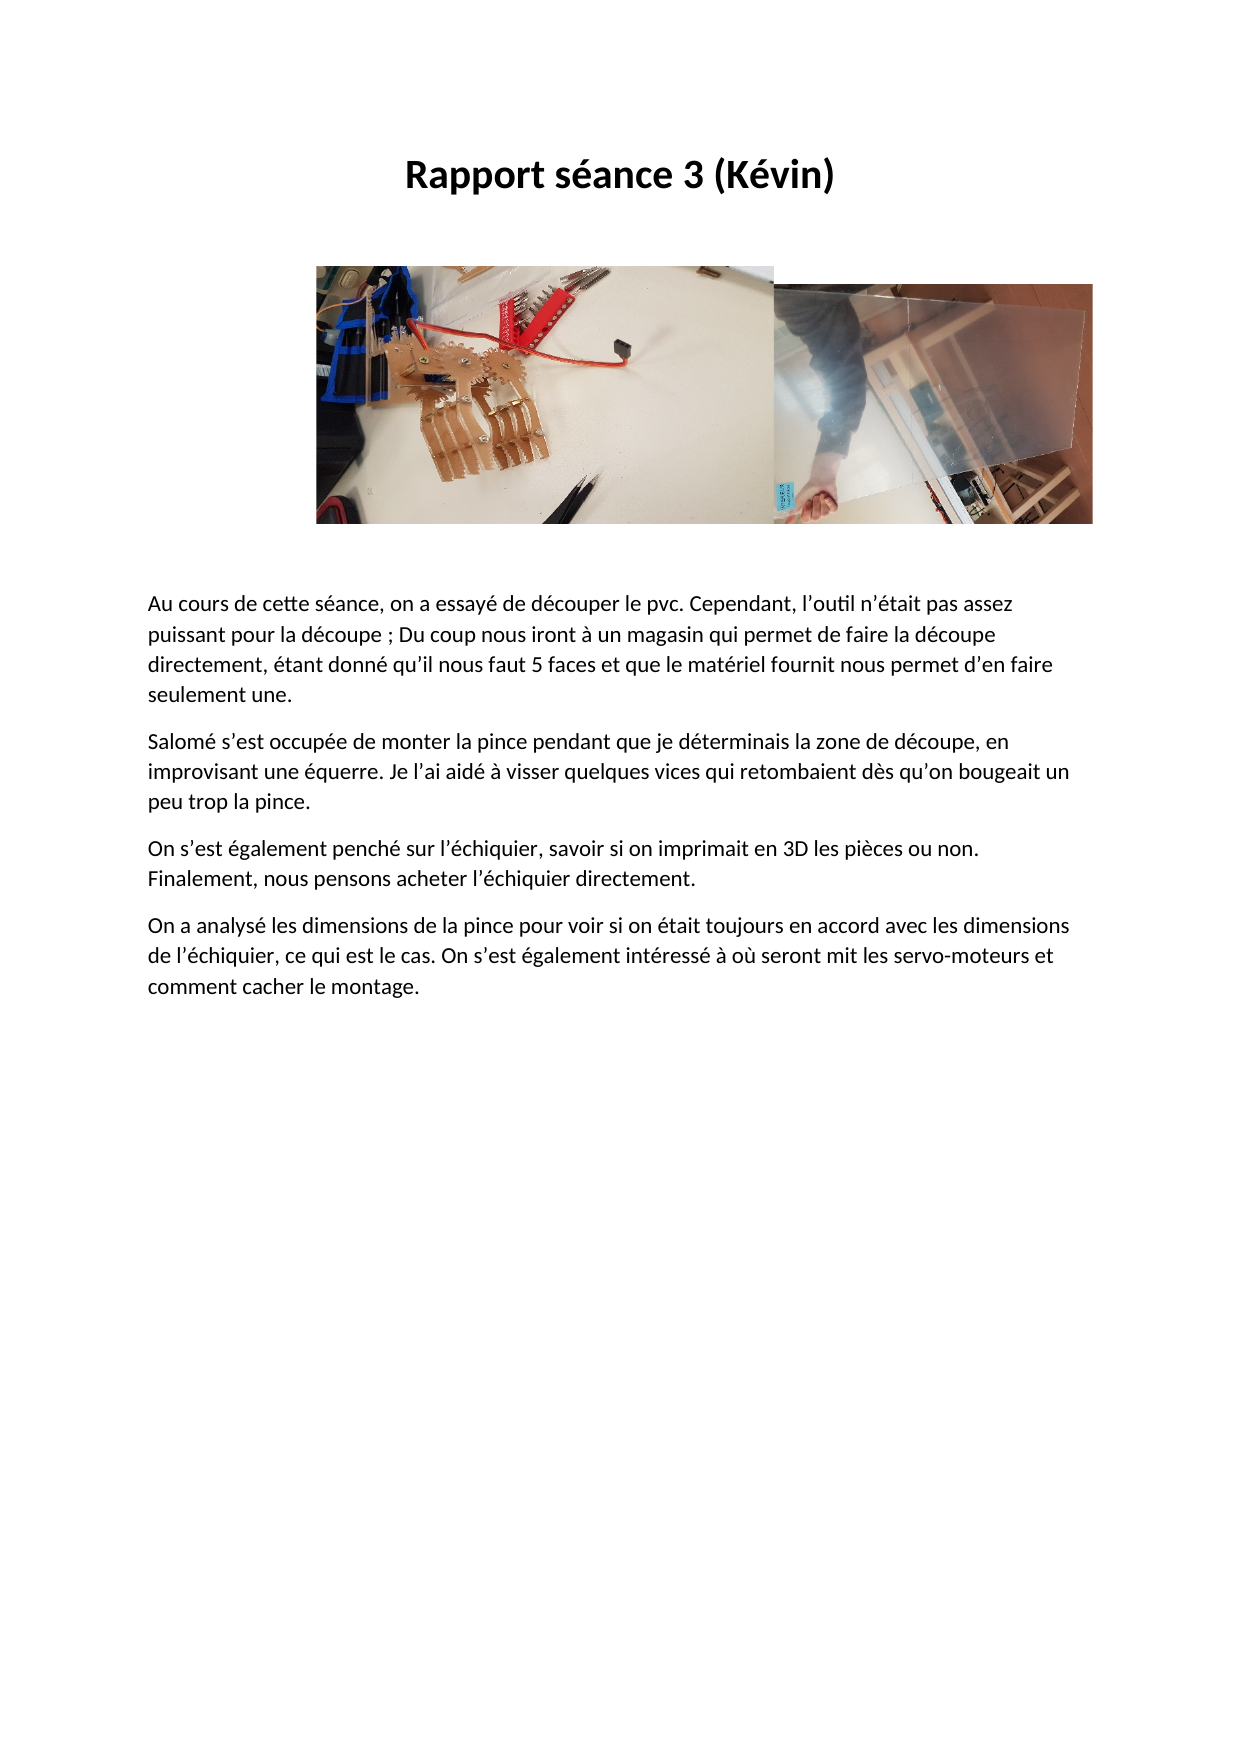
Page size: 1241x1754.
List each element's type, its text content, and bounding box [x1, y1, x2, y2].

picture [316, 266, 1093, 524]
text Rapport séance 3 (Kévin) [148, 148, 1093, 198]
text Au cours de cette séance, on a essayé de découper le pvc. Cependant, l’outil n’était pas assez puissant pour la découpe ; Du coup nous iront à un magasin qui permet de faire la découpe directement, étant donné qu’il nous faut 5 faces et que le matériel fournit nous permet d’en faire seulement une. [148, 589, 1093, 708]
text On a analysé les dimensions de la pince pour voir si on était toujours en accord avec les dimensions de l’échiquier, ce qui est le cas. On s’est également intéressé à où seront mit les servo-moteurs et comment cacher le montage. [148, 911, 1093, 1000]
text On s’est également penché sur l’échiquier, savoir si on imprimait en 3D les pièces ou non. Finalement, nous pensons acheter l’échiquier directement. [148, 834, 1093, 892]
text Salomé s’est occupée de monter la pince pendant que je déterminais la zone de découpe, en improvisant une équerre. Je l’ai aidé à visser quelques vices qui retombaient dès qu’on bougeait un peu trop la pince. [148, 727, 1093, 815]
